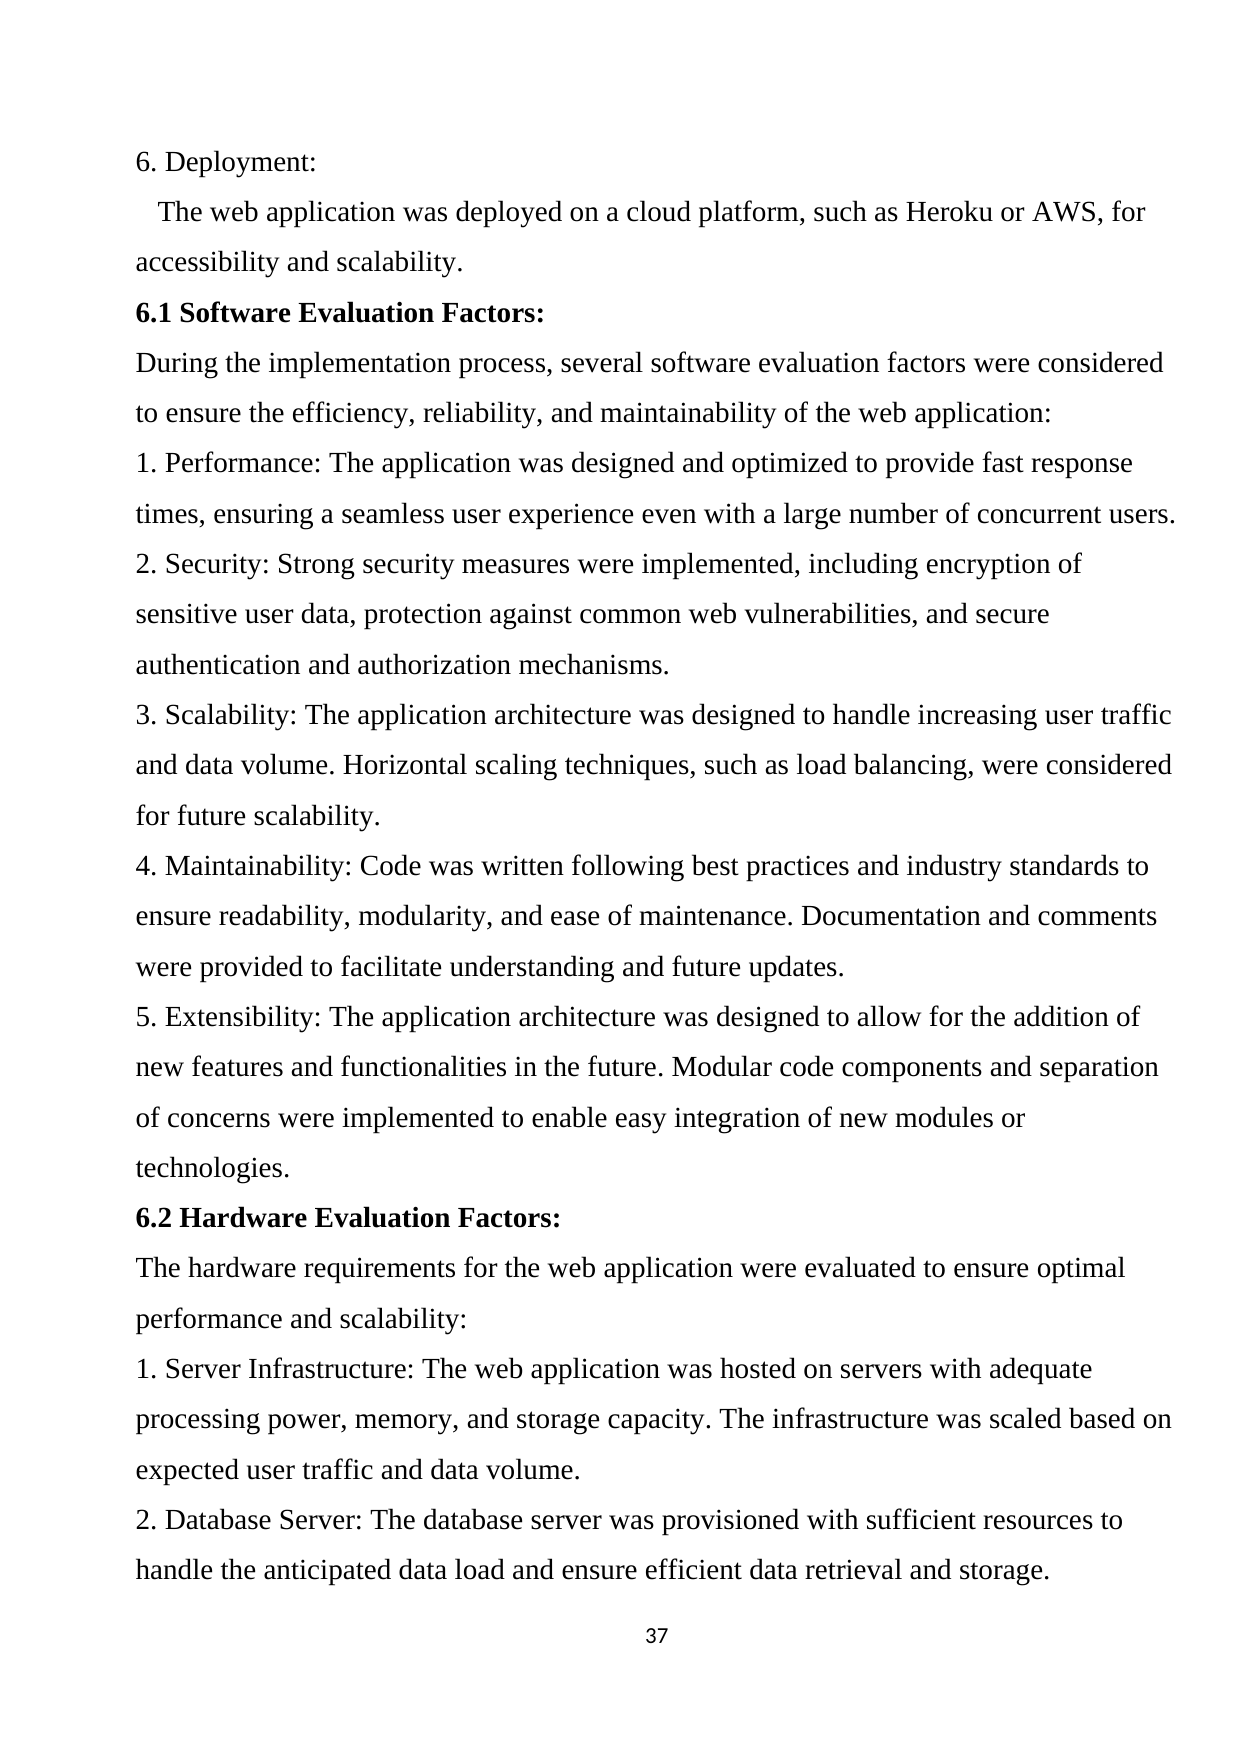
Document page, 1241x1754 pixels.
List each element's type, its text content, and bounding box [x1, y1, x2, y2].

text 2. Security: Strong security measures were implemented, including encryption of sensitive user data, protection against common web vulnerabilities, and secure authentication and authorization mechanisms. [135, 546, 1178, 680]
text 6. Deployment: [135, 144, 1178, 177]
text 4. Maintainability: Code was written following best practices and industry standards to ensure readability, modularity, and ease of maintenance. Documentation and comments were provided to facilitate understanding and future updates. [135, 848, 1178, 982]
text 6.1 Software Evaluation Factors: [135, 295, 1178, 328]
text 1. Server Infrastructure: The web application was hosted on servers with adequate processing power, memory, and storage capacity. The infrastructure was scaled based on expected user traffic and data volume. [135, 1351, 1178, 1485]
text 3. Scalability: The application architecture was designed to handle increasing user traffic and data volume. Horizontal scaling techniques, such as load balancing, were considered for future scalability. [135, 697, 1178, 831]
text 5. Extensibility: The application architecture was designed to allow for the addition of new features and functionalities in the future. Modular code components and separation of concerns were implemented to enable easy integration of new modules or technologies. [135, 999, 1178, 1183]
text 6.2 Hardware Evaluation Factors: [135, 1200, 1178, 1234]
text 2. Database Server: The database server was provisioned with sufficient resources to handle the anticipated data load and ensure efficient data retrieval and storage. [135, 1502, 1178, 1586]
text During the implementation process, several software evaluation factors were considered to ensure the efficiency, reliability, and maintainability of the web application: [135, 345, 1178, 429]
text The hardware requirements for the web application were evaluated to ensure optimal performance and scalability: [135, 1251, 1178, 1334]
text 1. Performance: The application was designed and optimized to provide fast response times, ensuring a seamless user experience even with a large number of concurrent users. [135, 446, 1178, 529]
text The web application was deployed on a cloud platform, such as Heroku or AWS, for accessibility and scalability. [135, 194, 1178, 278]
